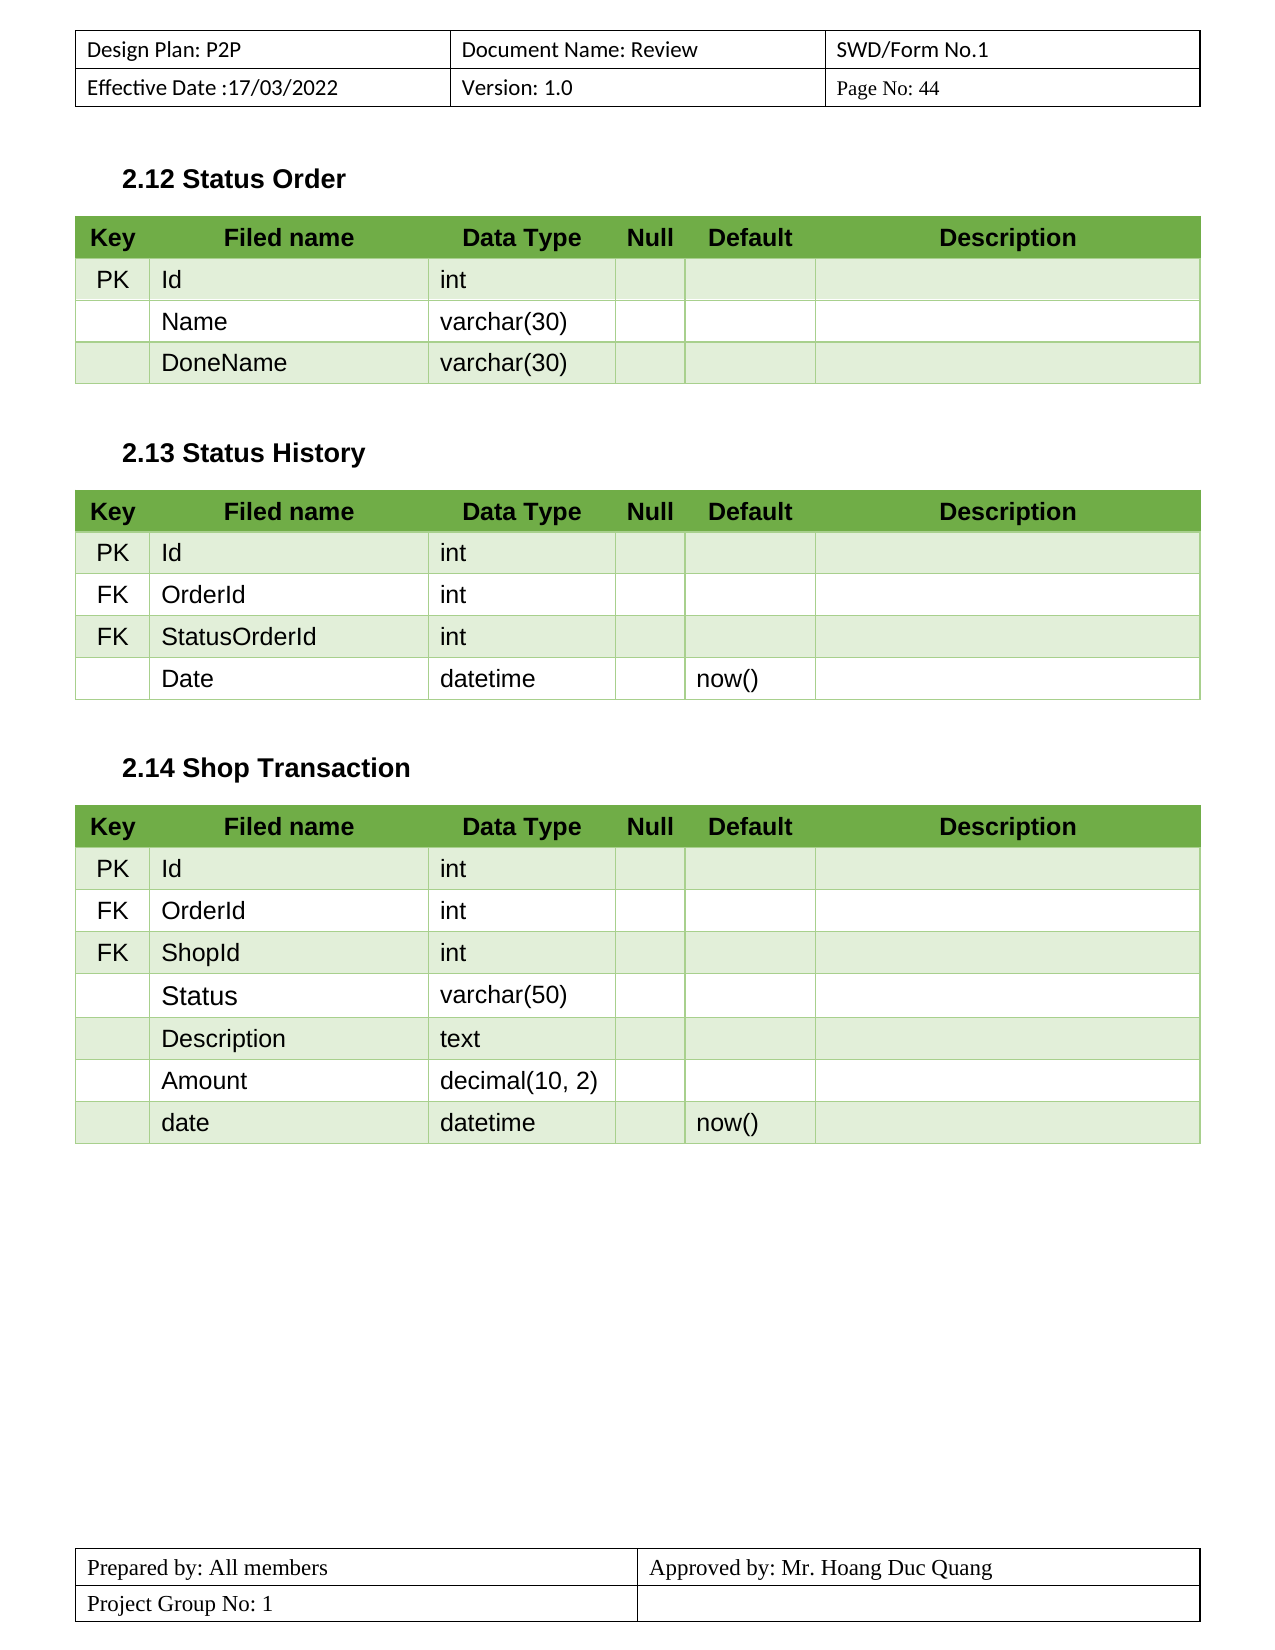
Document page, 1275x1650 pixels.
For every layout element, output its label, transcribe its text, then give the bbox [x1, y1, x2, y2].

table_cell [816, 616, 1199, 657]
table_cell varchar(50) [429, 974, 615, 1017]
table_cell Name [150, 301, 428, 341]
table_header Filed name [150, 806, 428, 847]
table_cell [616, 658, 684, 699]
table_cell FK [76, 932, 149, 973]
text 2.14 Shop Transaction [75, 752, 1200, 784]
table_cell [686, 848, 815, 889]
table_cell [816, 1102, 1199, 1143]
table_cell Id [150, 848, 428, 889]
table_cell StatusOrderId [150, 616, 428, 657]
table_cell [686, 1018, 815, 1059]
table_cell [686, 301, 815, 341]
table_cell text [429, 1018, 615, 1059]
table_cell OrderId [150, 890, 428, 931]
table_header Description [816, 217, 1199, 258]
table_header Key [76, 806, 149, 847]
table_header Description [816, 806, 1199, 847]
table_cell now() [686, 1102, 815, 1143]
table_cell Id [150, 533, 428, 573]
table_header Filed name [150, 217, 428, 258]
table_header Default [686, 217, 815, 258]
table_header Null [616, 491, 684, 531]
table_cell PK [76, 259, 149, 299]
table_cell varchar(30) [429, 301, 615, 341]
table_header Null [616, 806, 684, 847]
table_cell [616, 343, 684, 383]
table_cell [616, 616, 684, 657]
table_header Default [686, 491, 815, 531]
table_cell [816, 1018, 1199, 1059]
table_cell [686, 259, 815, 299]
table_cell [816, 932, 1199, 973]
table_cell int [429, 574, 615, 615]
table_cell [76, 658, 149, 699]
table_header Description [816, 491, 1199, 531]
table_cell [686, 932, 815, 973]
table_cell ShopId [150, 932, 428, 973]
table_cell decimal(10, 2) [429, 1060, 615, 1101]
table_cell [616, 574, 684, 615]
table_cell int [429, 533, 615, 573]
table_cell [76, 974, 149, 1017]
table_header Key [76, 491, 149, 531]
table_cell [816, 1060, 1199, 1101]
table_cell FK [76, 574, 149, 615]
table_cell PK [76, 533, 149, 573]
table_cell [76, 343, 149, 383]
table_cell int [429, 259, 615, 299]
table_cell [816, 343, 1199, 383]
table_header Null [616, 217, 684, 258]
table_cell [616, 848, 684, 889]
table_cell [616, 1060, 684, 1101]
table_cell [816, 658, 1199, 699]
table_cell [76, 301, 149, 341]
table_cell [616, 1102, 684, 1143]
text 2.12 Status Order [75, 163, 1200, 194]
table_cell Status [150, 974, 428, 1017]
table_cell date [150, 1102, 428, 1143]
table_header Data Type [429, 806, 615, 847]
table_cell [686, 574, 815, 615]
table_cell [616, 533, 684, 573]
table_cell [686, 974, 815, 1017]
table_cell [816, 533, 1199, 573]
table_header Default [686, 806, 815, 847]
table_cell [616, 932, 684, 973]
table_cell [816, 301, 1199, 341]
text 2.13 Status History [75, 437, 1200, 468]
table_cell varchar(30) [429, 343, 615, 383]
table_cell [686, 1060, 815, 1101]
table_cell [616, 259, 684, 299]
table_cell [616, 1018, 684, 1059]
table_cell datetime [429, 658, 615, 699]
table_cell Id [150, 259, 428, 299]
table_cell OrderId [150, 574, 428, 615]
table_cell [816, 259, 1199, 299]
table_cell [686, 890, 815, 931]
table_cell Amount [150, 1060, 428, 1101]
table_cell int [429, 616, 615, 657]
table_header Data Type [429, 217, 615, 258]
table_cell [76, 1060, 149, 1101]
table_cell [816, 974, 1199, 1017]
table_cell FK [76, 616, 149, 657]
table_cell PK [76, 848, 149, 889]
table_cell [816, 848, 1199, 889]
table_header Filed name [150, 491, 428, 531]
table_cell [686, 343, 815, 383]
table_cell [76, 1018, 149, 1059]
table_cell [616, 890, 684, 931]
table_cell [686, 533, 815, 573]
table_cell datetime [429, 1102, 615, 1143]
table_cell int [429, 890, 615, 931]
table_cell [816, 574, 1199, 615]
table_cell FK [76, 890, 149, 931]
table_cell [616, 974, 684, 1017]
table_cell DoneName [150, 343, 428, 383]
table_cell [616, 301, 684, 341]
table_cell Description [150, 1018, 428, 1059]
table_header Data Type [429, 491, 615, 531]
table_cell int [429, 932, 615, 973]
table_cell [816, 890, 1199, 931]
table_header Key [76, 217, 149, 258]
table_cell Date [150, 658, 428, 699]
table_cell [76, 1102, 149, 1143]
table_cell now() [686, 658, 815, 699]
table_cell [686, 616, 815, 657]
table_cell int [429, 848, 615, 889]
